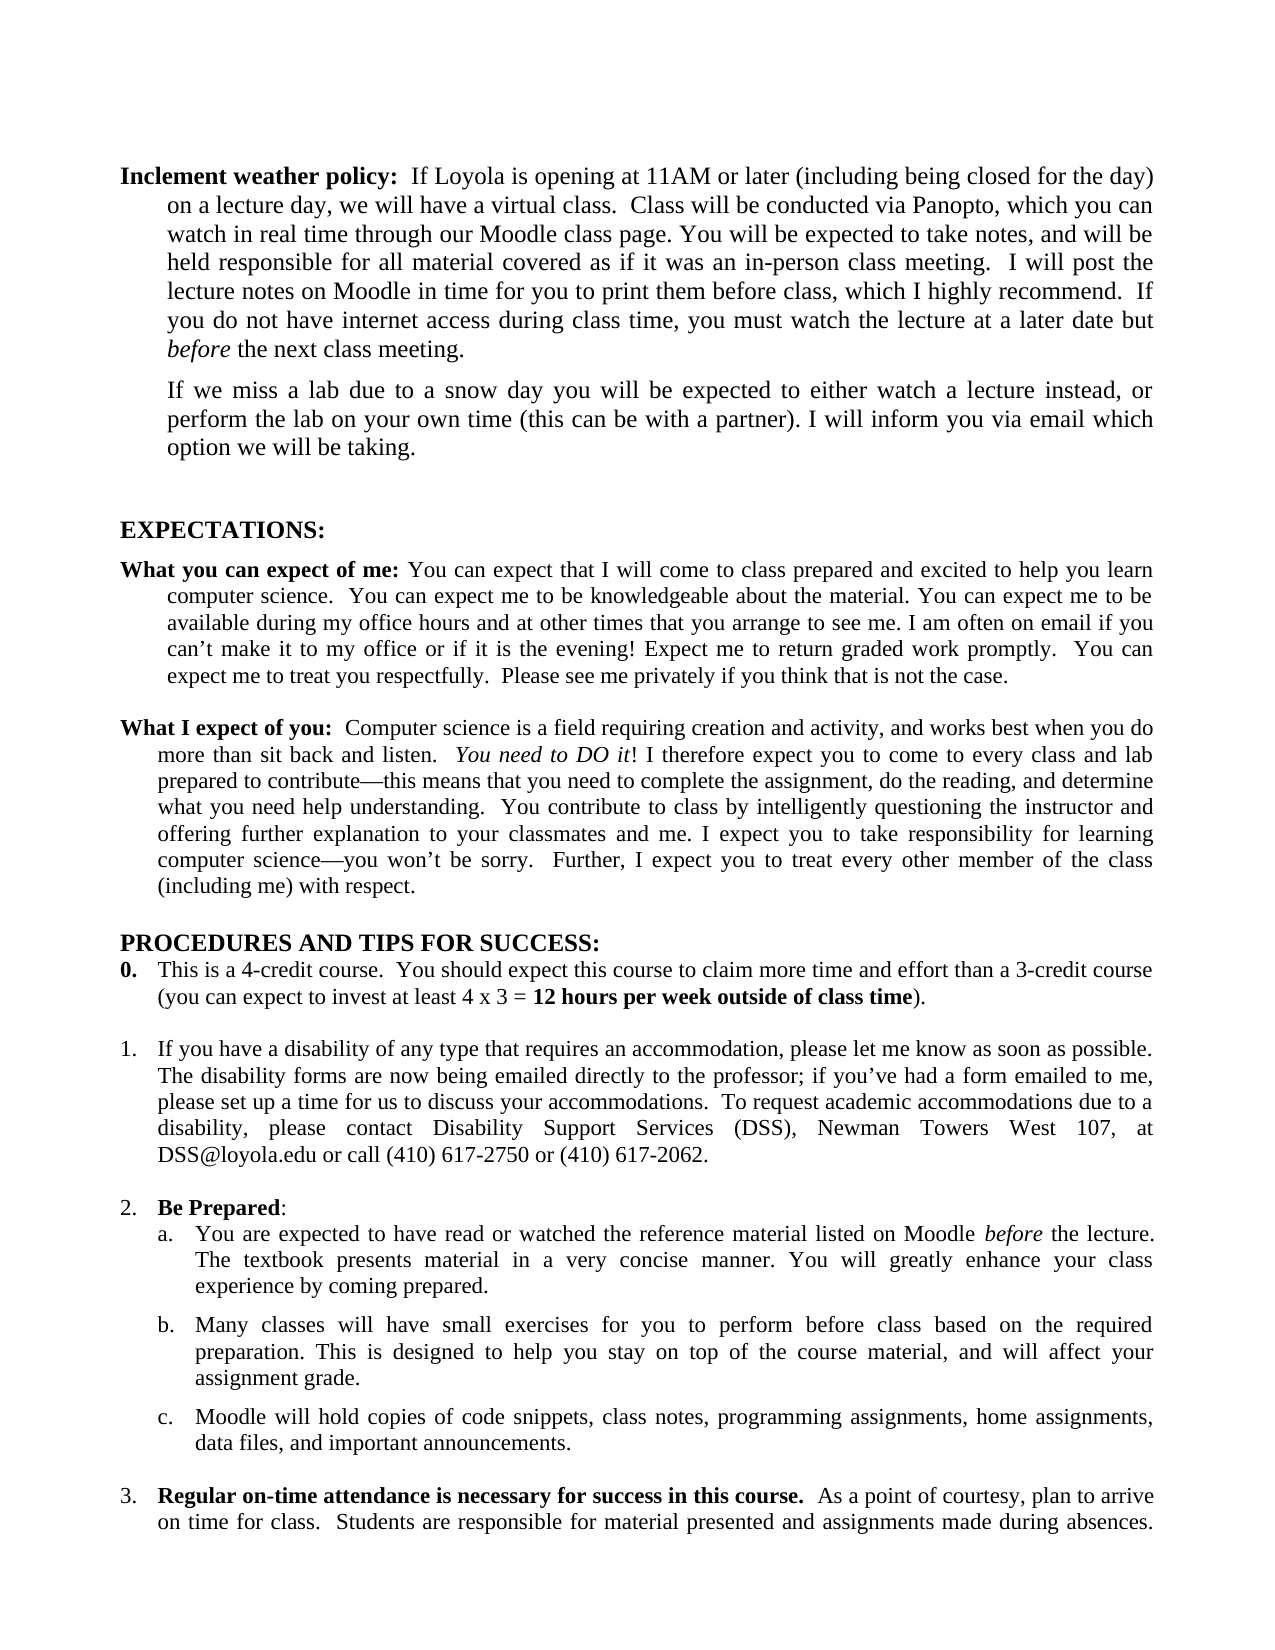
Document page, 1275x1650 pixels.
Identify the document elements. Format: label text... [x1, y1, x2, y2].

list This is a 4-credit course. You should expect this course to claim more time and effort than a 3-credit course (you can expect to invest at least 4 x 3 = 12 hours per week outside of class time). [120, 956, 1155, 1009]
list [120, 1482, 1155, 1535]
list Many classes will have small exercises for you to perform before class based on the required preparation. This is designed to help you stay on top of the course material, and will affect your assignment grade. [157, 1311, 1155, 1391]
list Be Prepared: [120, 1193, 1155, 1220]
list If you have a disability of any type that requires an accommodation, please let me know as soon as possible. The disability forms are now being emailed directly to the professor; if you’ve had a form emailed to me, please set up a time for us to discuss your accommodations. To request academic accommodations due to a disability, please contact Disability Support Services (DSS), Newman Towers West 107, at DSS@loyola.edu or call (410) 617-2750 or (410) 617-2062. [120, 1035, 1155, 1167]
text What you can expect of me: You can expect that I will come to class prepared and excited to help you learn computer science. You can expect me to be knowledgeable about the material. You can expect me to be available during my office hours and at other times that you arrange to see me. I am often on email if you can’t make it to my office or if it is the evening! Expect me to return graded work promptly. You can expect me to treat you respectfully. Please see me privately if you think that is not the case. [120, 556, 1155, 688]
list You are expected to have read or watched the reference material listed on Moodle before the lecture. The textbook presents material in a very concise manner. You will greatly enhance your class experience by coming prepared. [157, 1220, 1155, 1299]
list Moodle will hold copies of code snippets, class notes, programming assignments, home assignments, data files, and important announcements. [157, 1403, 1155, 1456]
text What I expect of you: Computer science is a field requiring creation and activity, and works best when you do more than sit back and listen. You need to DO it! I therefore expect you to come to every class and lab prepared to contribute—this means that you need to complete the assignment, do the reading, and determine what you need help understanding. You contribute to class by intelligently questioning the instructor and offering further explanation to your classmates and me. I expect you to take responsibility for learning computer science—you won’t be sorry. Further, I expect you to treat every other member of the class (including me) with respect. [120, 714, 1155, 899]
text Inclement weather policy: If Loyola is opening at 11AM or later (including being closed for the day) on a lecture day, we will have a virtual class. Class will be conducted via Panopto, which you can watch in real time through our Moodle class page. You will be expected to take notes, and will be held responsible for all material covered as if it was an in-person class meeting. I will post the lecture notes on Moodle in time for you to print them before class, which I highly recommend. If you do not have internet access during class time, you must watch the lecture at a later date but before the next class meeting. [120, 161, 1155, 362]
text PROCEDURES AND TIPS FOR SUCCESS: [120, 928, 1202, 956]
text If we miss a lab due to a snow day you will be expected to either watch a lecture instead, or perform the lab on your own time (this can be with a partner). I will inform you via email which option we will be taking. [120, 375, 1155, 461]
text EXPECTATIONS: [120, 515, 1155, 544]
